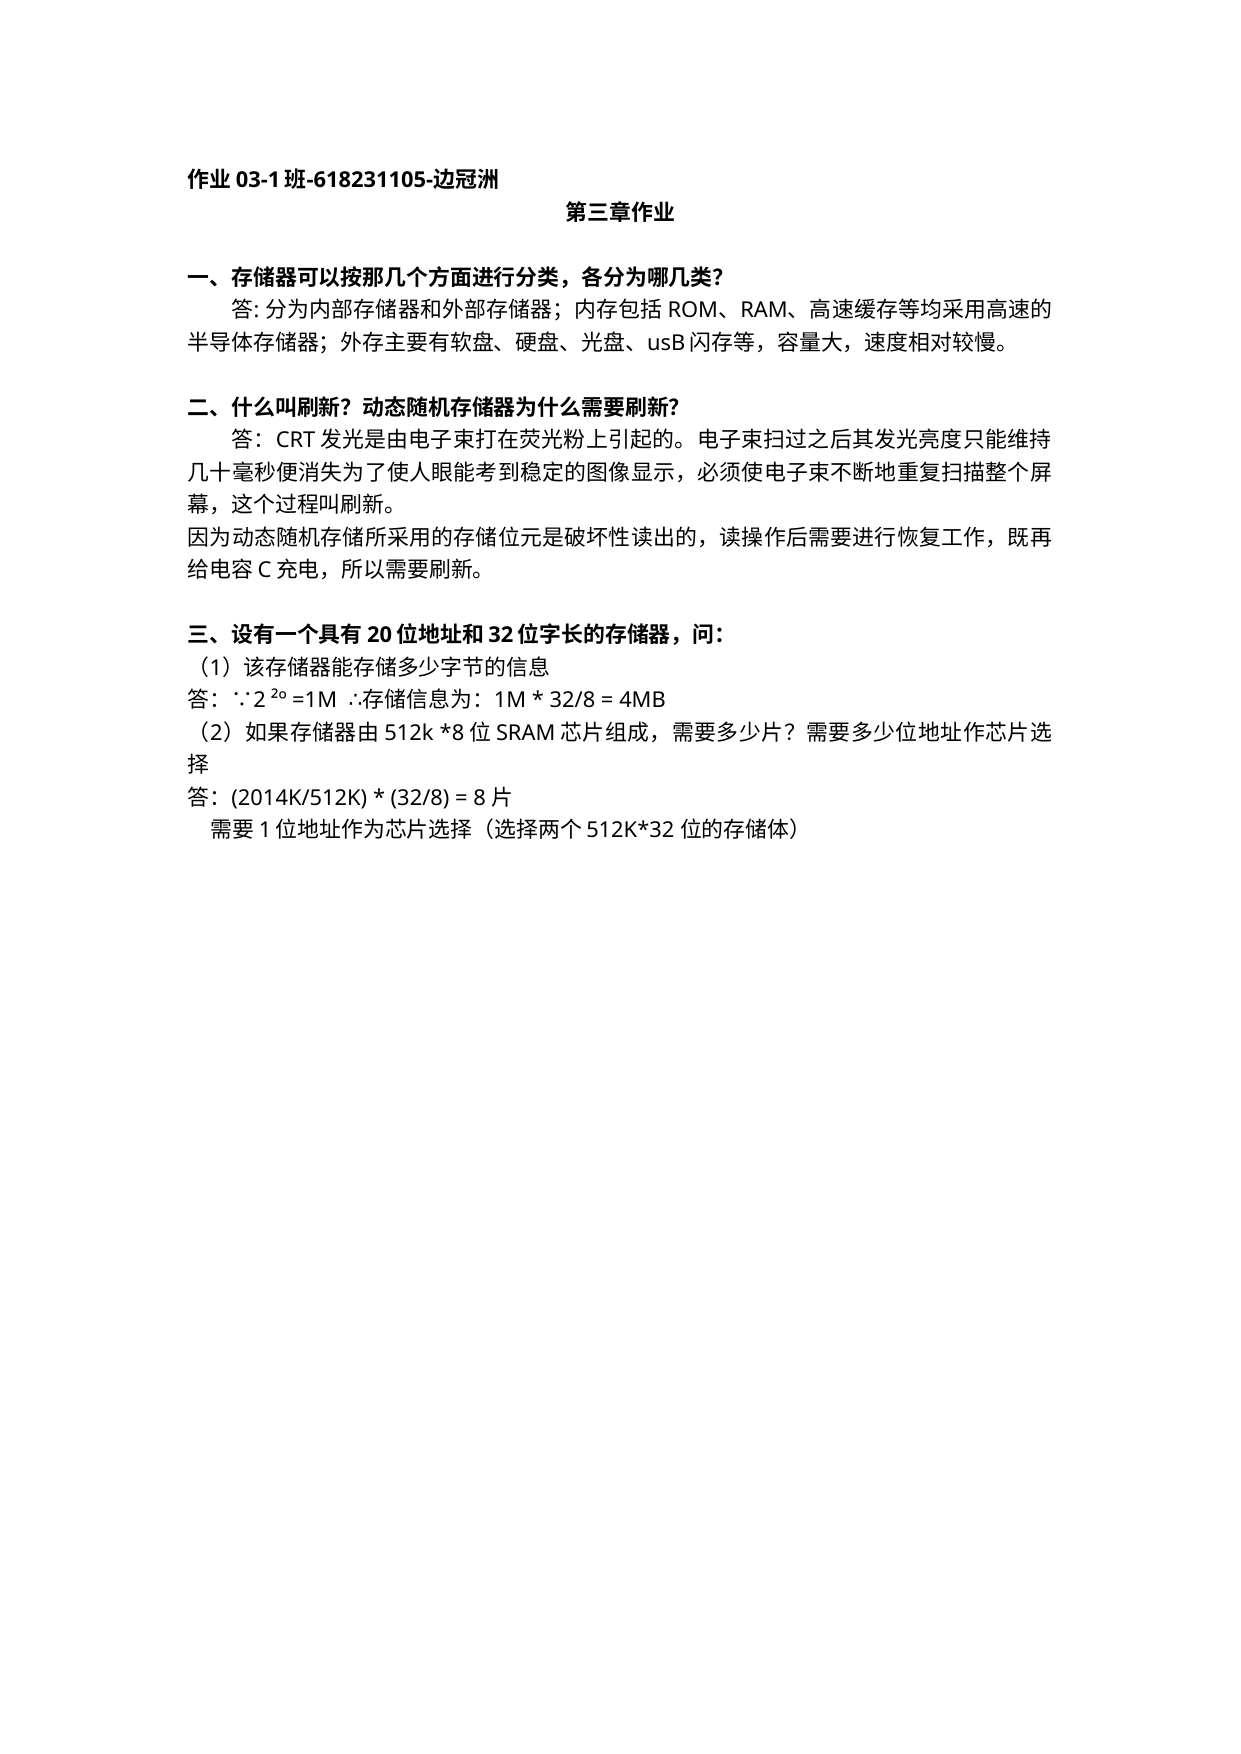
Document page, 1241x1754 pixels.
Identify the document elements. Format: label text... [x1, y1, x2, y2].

text （2）如果存储器由512k *8位SRAM芯片组成，需要多少片？需要多少位地址作芯片选择 [187, 714, 1053, 779]
text 需要1位地址作为芯片选择（选择两个512K*32 位的存储体） [187, 812, 1053, 844]
list 作业03-1班-618231105-边冠洲 [187, 162, 1053, 194]
text 一、存储器可以按那几个方面进行分类，各分为哪几类？ [187, 259, 1053, 292]
text 三、设有一个具有20位地址和32位字长的存储器，问： [187, 617, 1053, 649]
text 因为动态随机存储所采用的存储位元是破坏性读出的，读操作后需要进行恢复工作，既再给电容C充电，所以需要刷新。 [187, 519, 1053, 584]
text 答: 分为内部存储器和外部存储器；内存包括ROM、RAM、高速缓存等均采用高速的半导体存储器；外存主要有软盘、硬盘、光盘、usB闪存等，容量大，速度相对较慢。 [187, 292, 1053, 357]
text （1）该存储器能存储多少字节的信息 [187, 649, 1053, 682]
text 答：∵2 ²º =1M ∴存储信息为：1M * 32/8 = 4MB [187, 682, 1053, 714]
text 答：(2014K/512K) * (32/8) = 8 片 [187, 779, 1053, 812]
text 二、什么叫刷新？动态随机存储器为什么需要刷新？ [187, 389, 1053, 422]
text 第三章作业 [187, 194, 1053, 227]
text 答：CRT发光是由电子束打在荧光粉上引起的。电子束扫过之后其发光亮度只能维持几十毫秒便消失为了使人眼能考到稳定的图像显示，必须使电子束不断地重复扫描整个屏幕，这个过程叫刷新。 [187, 422, 1053, 519]
